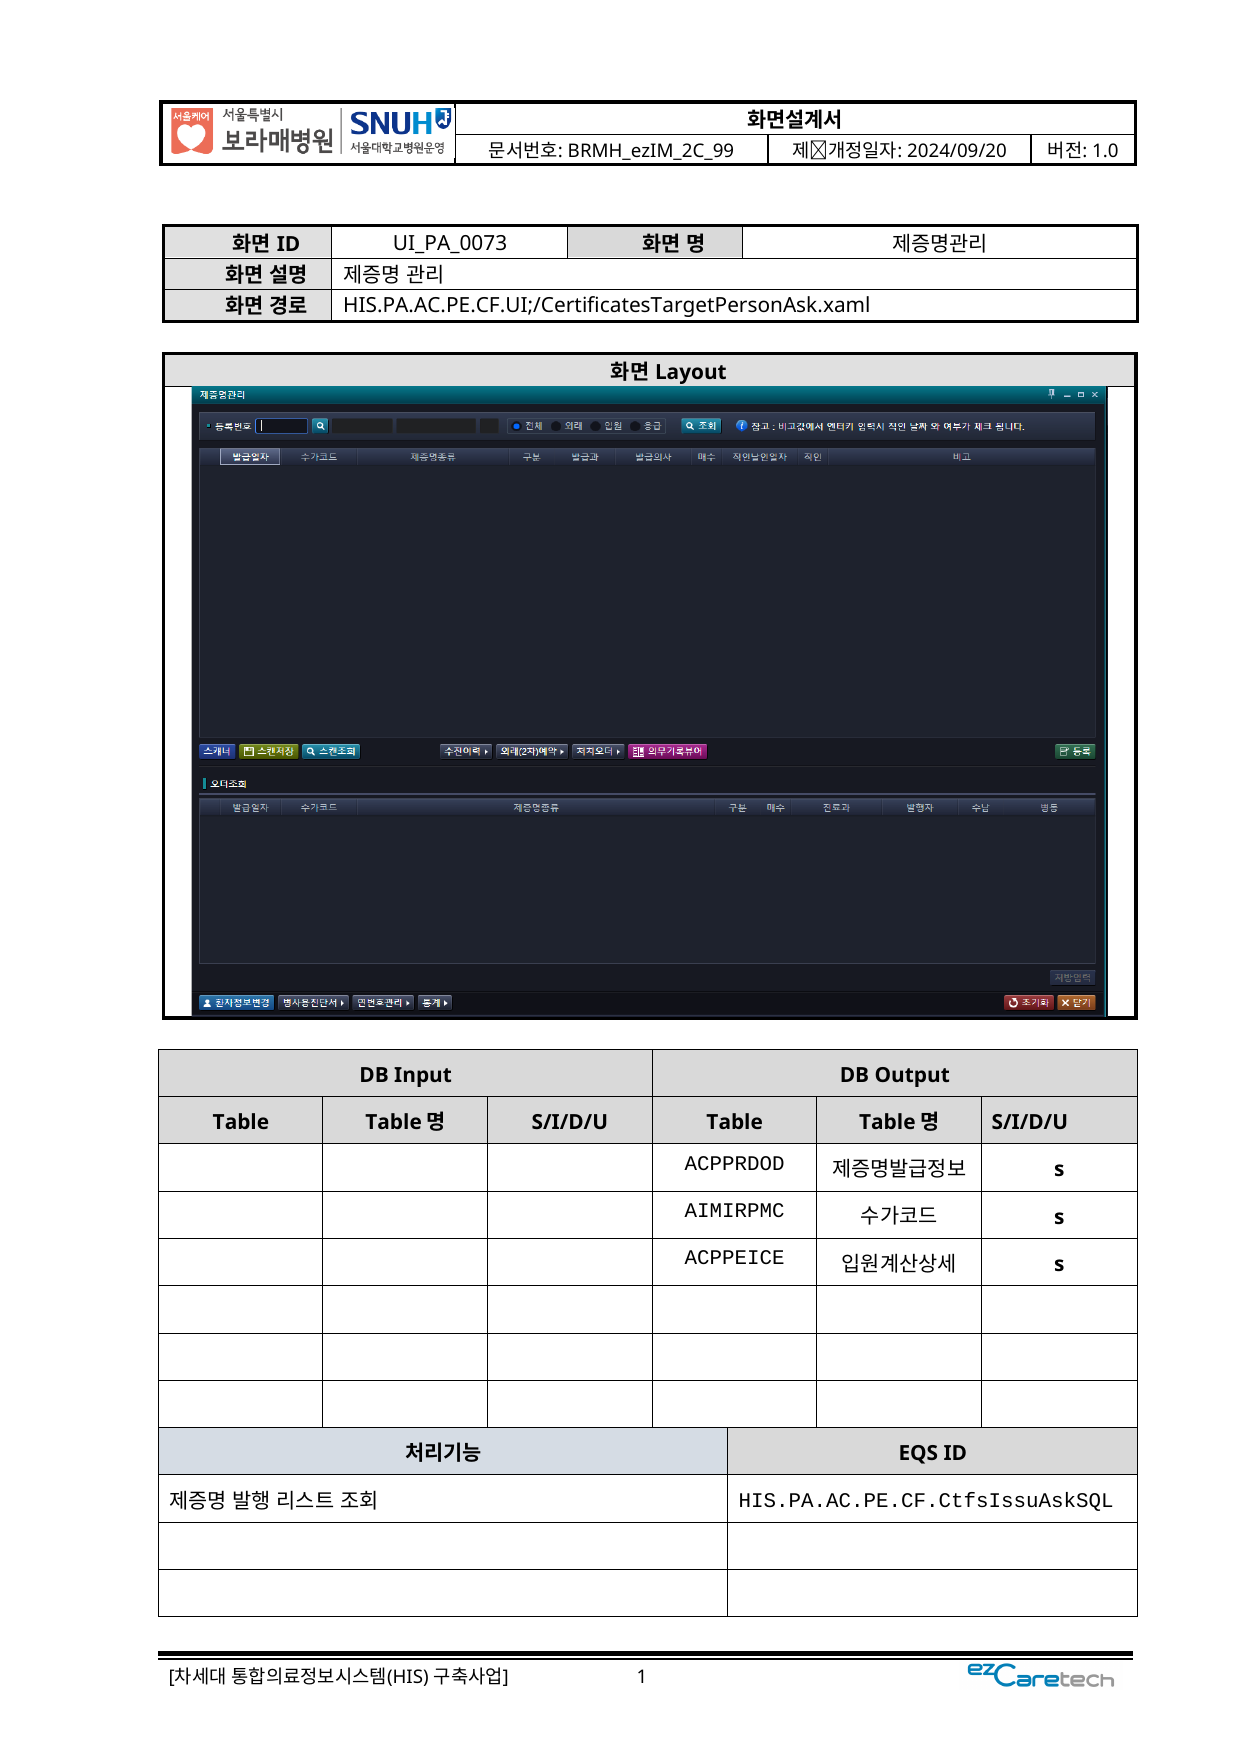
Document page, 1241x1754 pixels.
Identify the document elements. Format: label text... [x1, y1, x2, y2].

table_cell [728, 1523, 1137, 1569]
table_cell Table [653, 1097, 816, 1143]
table_cell [159, 1570, 727, 1616]
table_cell s [982, 1144, 1137, 1191]
table_cell [982, 1381, 1137, 1427]
table_cell 화면 경로 [165, 290, 331, 320]
table_header 제증명관리 [743, 227, 1136, 257]
table_cell [159, 1523, 727, 1569]
table_cell HIS.PA.AC.PE.CF.CtfsIssuAskSQL [728, 1475, 1137, 1522]
table_cell [817, 1286, 981, 1332]
table_cell [159, 1334, 322, 1380]
table_header 화면 Layout [165, 355, 1134, 386]
picture [171, 108, 455, 158]
table_cell [323, 1239, 487, 1285]
table_cell s [982, 1192, 1137, 1238]
table_cell [982, 1286, 1137, 1332]
table_cell [159, 1192, 322, 1238]
table_header 화면 ID [165, 227, 331, 257]
table_cell 처리기능 [159, 1428, 727, 1474]
table_cell [159, 1286, 322, 1332]
table_cell 수가코드 [817, 1192, 981, 1238]
table_cell [159, 1381, 322, 1427]
table_cell [488, 1381, 652, 1427]
table_header DB Output [653, 1050, 1137, 1096]
table_cell [817, 1381, 981, 1427]
table_cell [323, 1192, 487, 1238]
table_header UI_PA_0073 [332, 227, 567, 257]
table_cell ACPPRDOD [653, 1144, 816, 1191]
table_cell [488, 1334, 652, 1380]
table_cell [728, 1570, 1137, 1616]
table_cell [159, 1144, 322, 1191]
table_cell [488, 1286, 652, 1332]
table_cell [323, 1144, 487, 1191]
picture [958, 1661, 1123, 1690]
table_cell [488, 1239, 652, 1285]
table_cell Table명 [323, 1097, 487, 1143]
table_header 화면 명 [568, 227, 742, 257]
table_cell [982, 1334, 1137, 1380]
table_header DB Input [159, 1050, 652, 1096]
table_cell S/I/D/U [982, 1097, 1137, 1143]
table_cell AIMIRPMC [653, 1192, 816, 1238]
table_cell Table [159, 1097, 322, 1143]
table_cell [323, 1334, 487, 1380]
table_cell EQS ID [728, 1428, 1137, 1474]
table_cell [159, 1239, 322, 1285]
table_cell HIS.PA.AC.PE.CF.UI;/CertificatesTargetPersonAsk.xaml [332, 290, 1136, 320]
table_cell ACPPEICE [653, 1239, 816, 1285]
table_cell [323, 1381, 487, 1427]
table_cell Table명 [817, 1097, 981, 1143]
table_cell 입원계산상세 [817, 1239, 981, 1285]
table_cell [817, 1334, 981, 1380]
table_cell [323, 1286, 487, 1332]
table_cell [1108, 387, 1134, 1016]
table_cell 제증명발급정보 [817, 1144, 981, 1191]
table_cell [165, 387, 191, 1016]
table_cell [653, 1334, 816, 1380]
table_cell [488, 1192, 652, 1238]
table_cell 화면 설명 [165, 259, 331, 289]
table_cell [653, 1286, 816, 1332]
table_cell 제증명 관리 [332, 259, 1136, 289]
table_cell S/I/D/U [488, 1097, 652, 1143]
picture [191, 386, 1108, 1017]
table_cell 제증명 발행 리스트 조회 [159, 1475, 727, 1522]
table_cell [653, 1381, 816, 1427]
table_cell [488, 1144, 652, 1191]
table_cell s [982, 1239, 1137, 1285]
